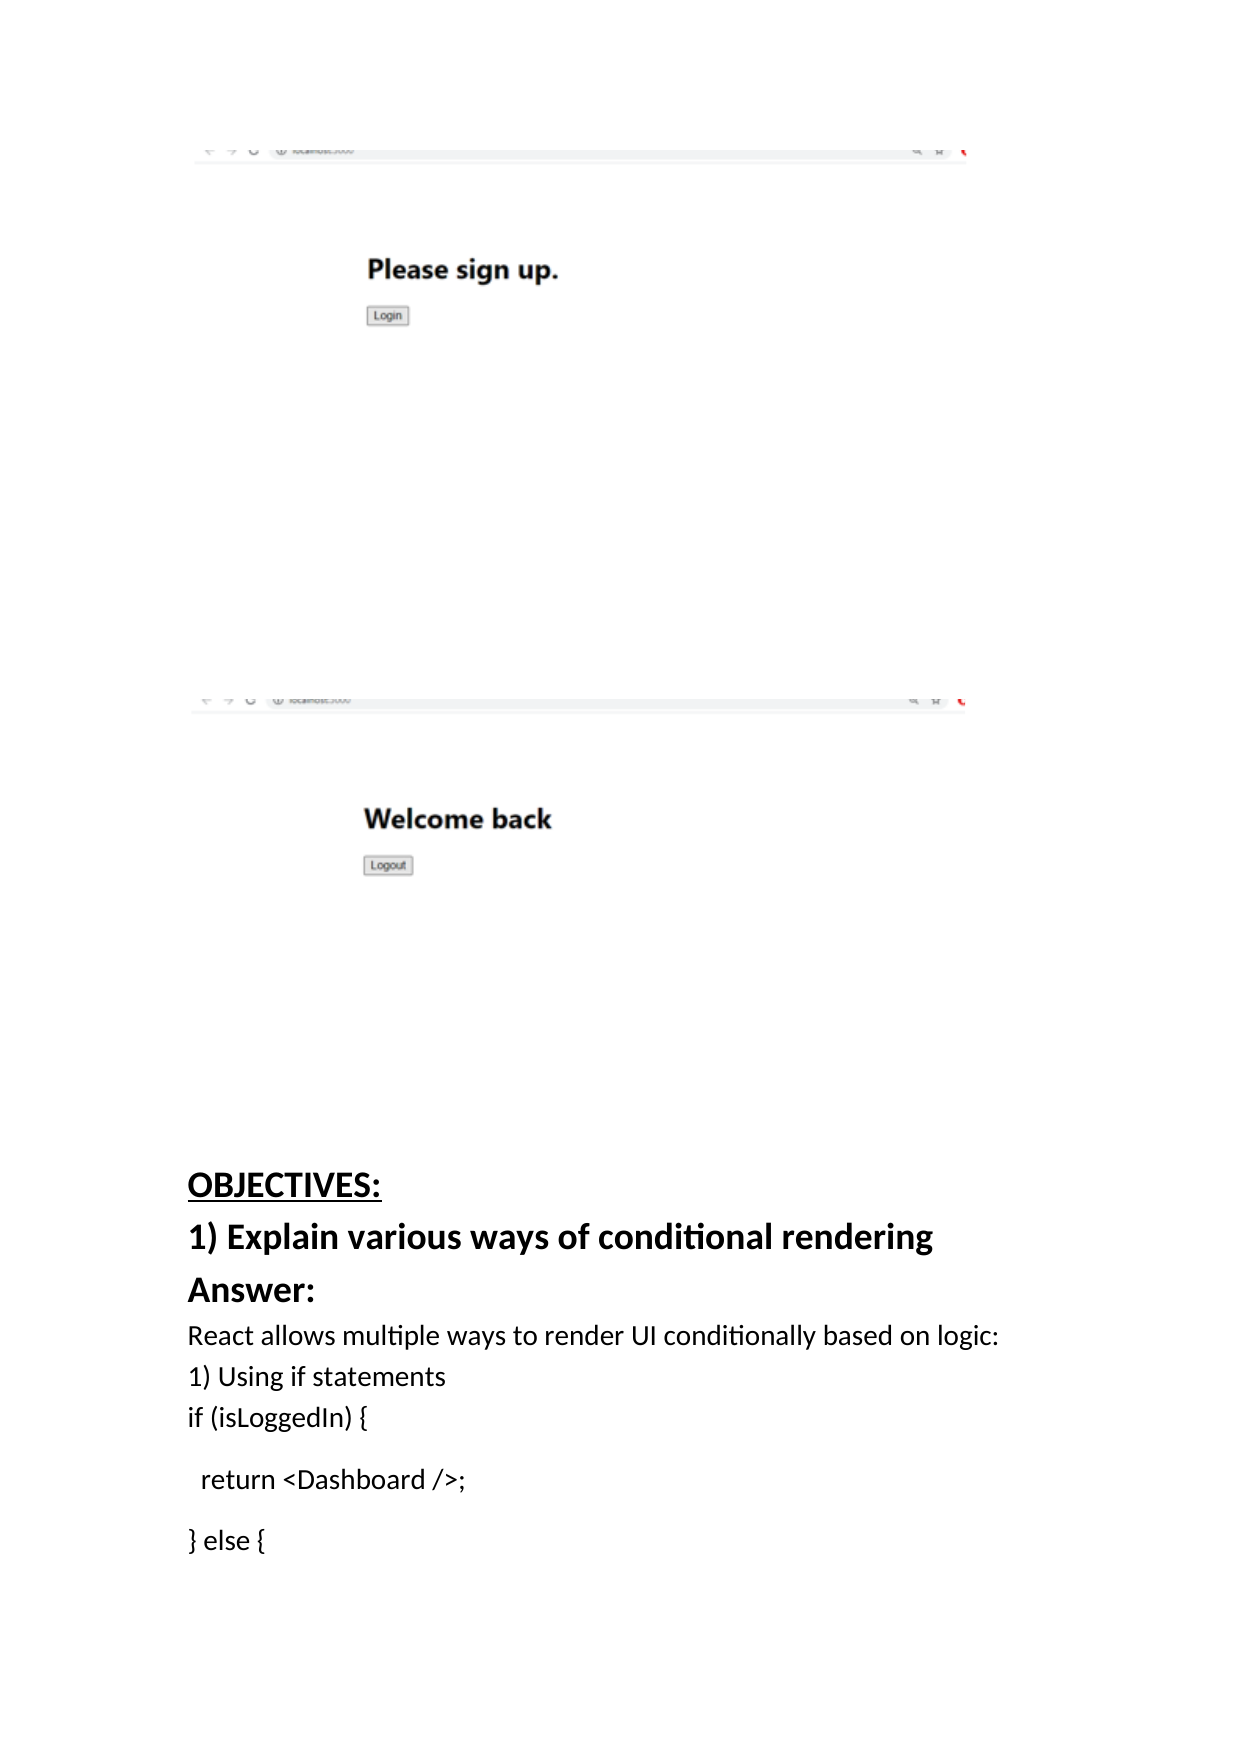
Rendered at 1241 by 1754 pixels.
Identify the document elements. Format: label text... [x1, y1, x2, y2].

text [187, 150, 1053, 1434]
picture [187, 150, 967, 590]
text return <Dashboard />; [187, 1461, 1053, 1496]
text } else { [187, 1522, 1053, 1558]
picture [187, 699, 966, 1154]
